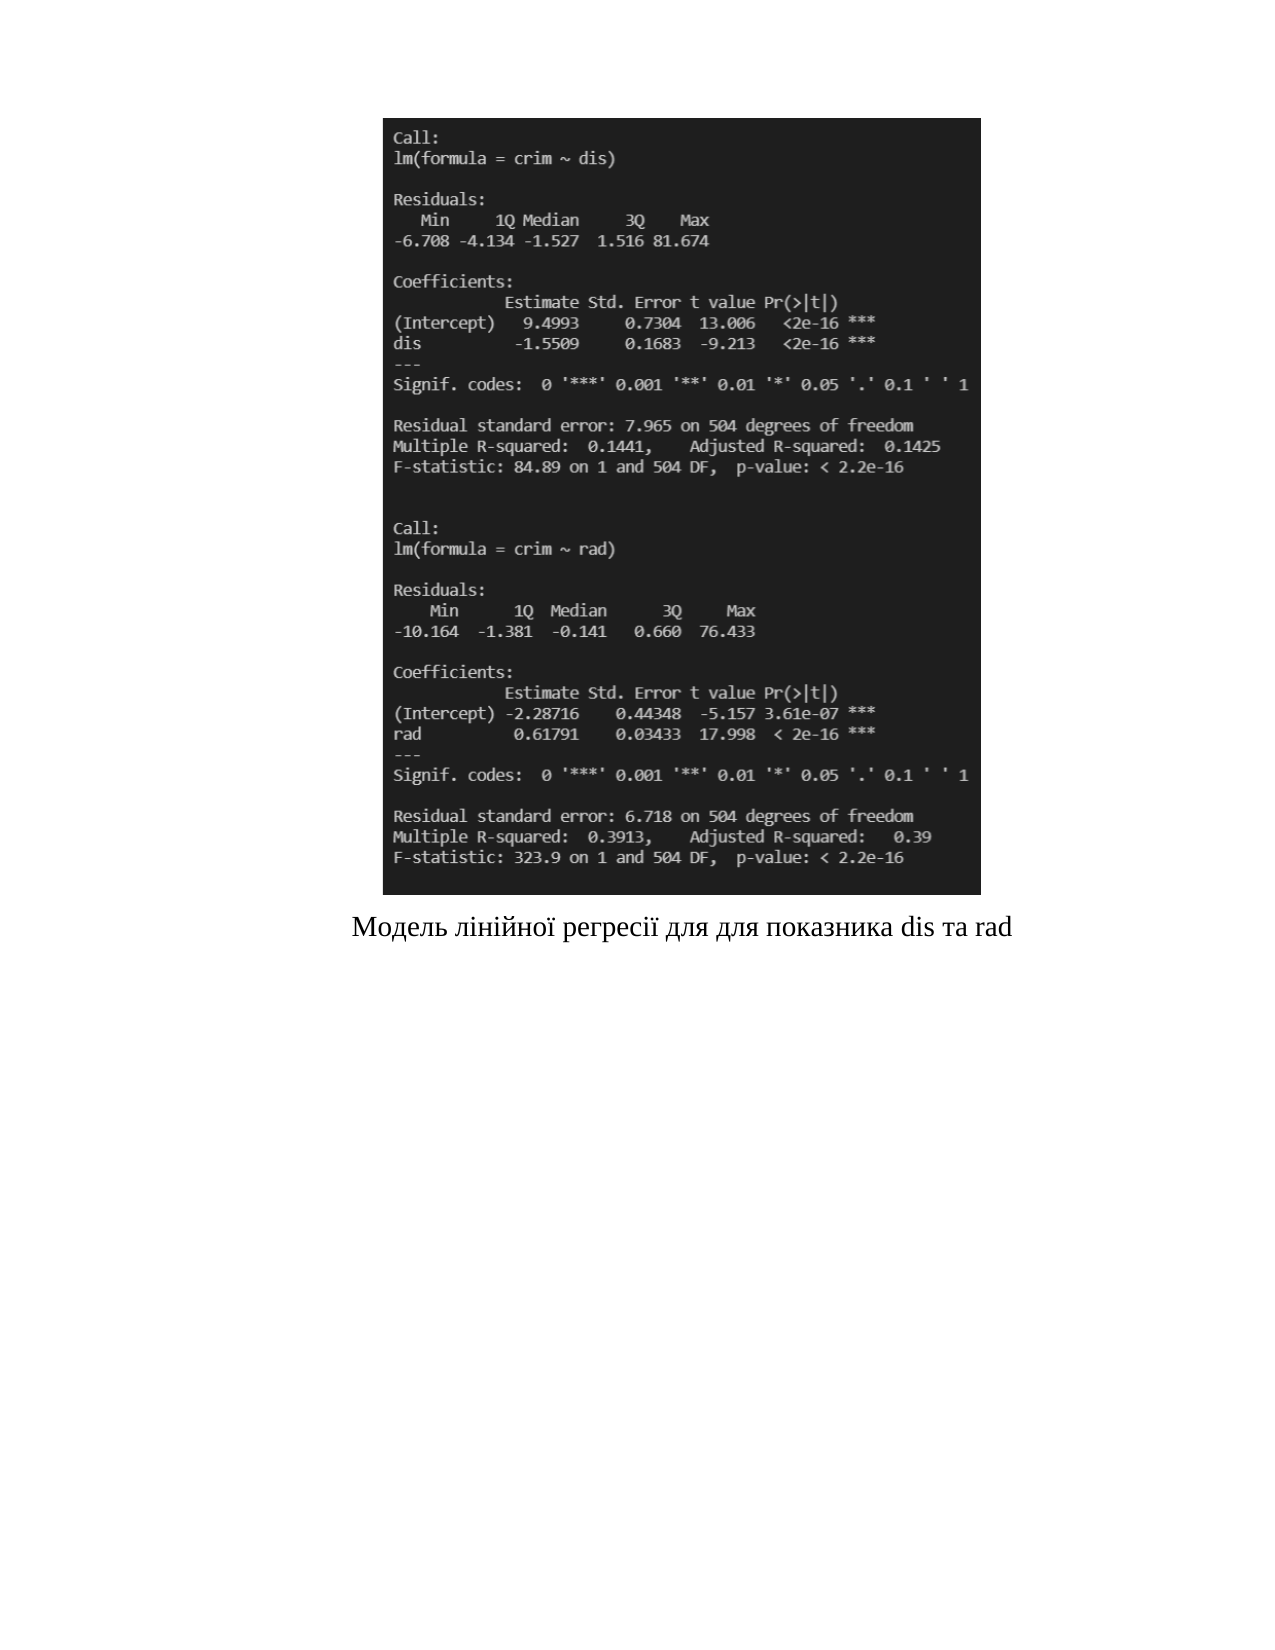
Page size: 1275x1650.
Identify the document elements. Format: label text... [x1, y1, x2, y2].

text Модель лінійної регресії для для показника dis та rad [177, 909, 1186, 942]
picture [382, 118, 981, 895]
